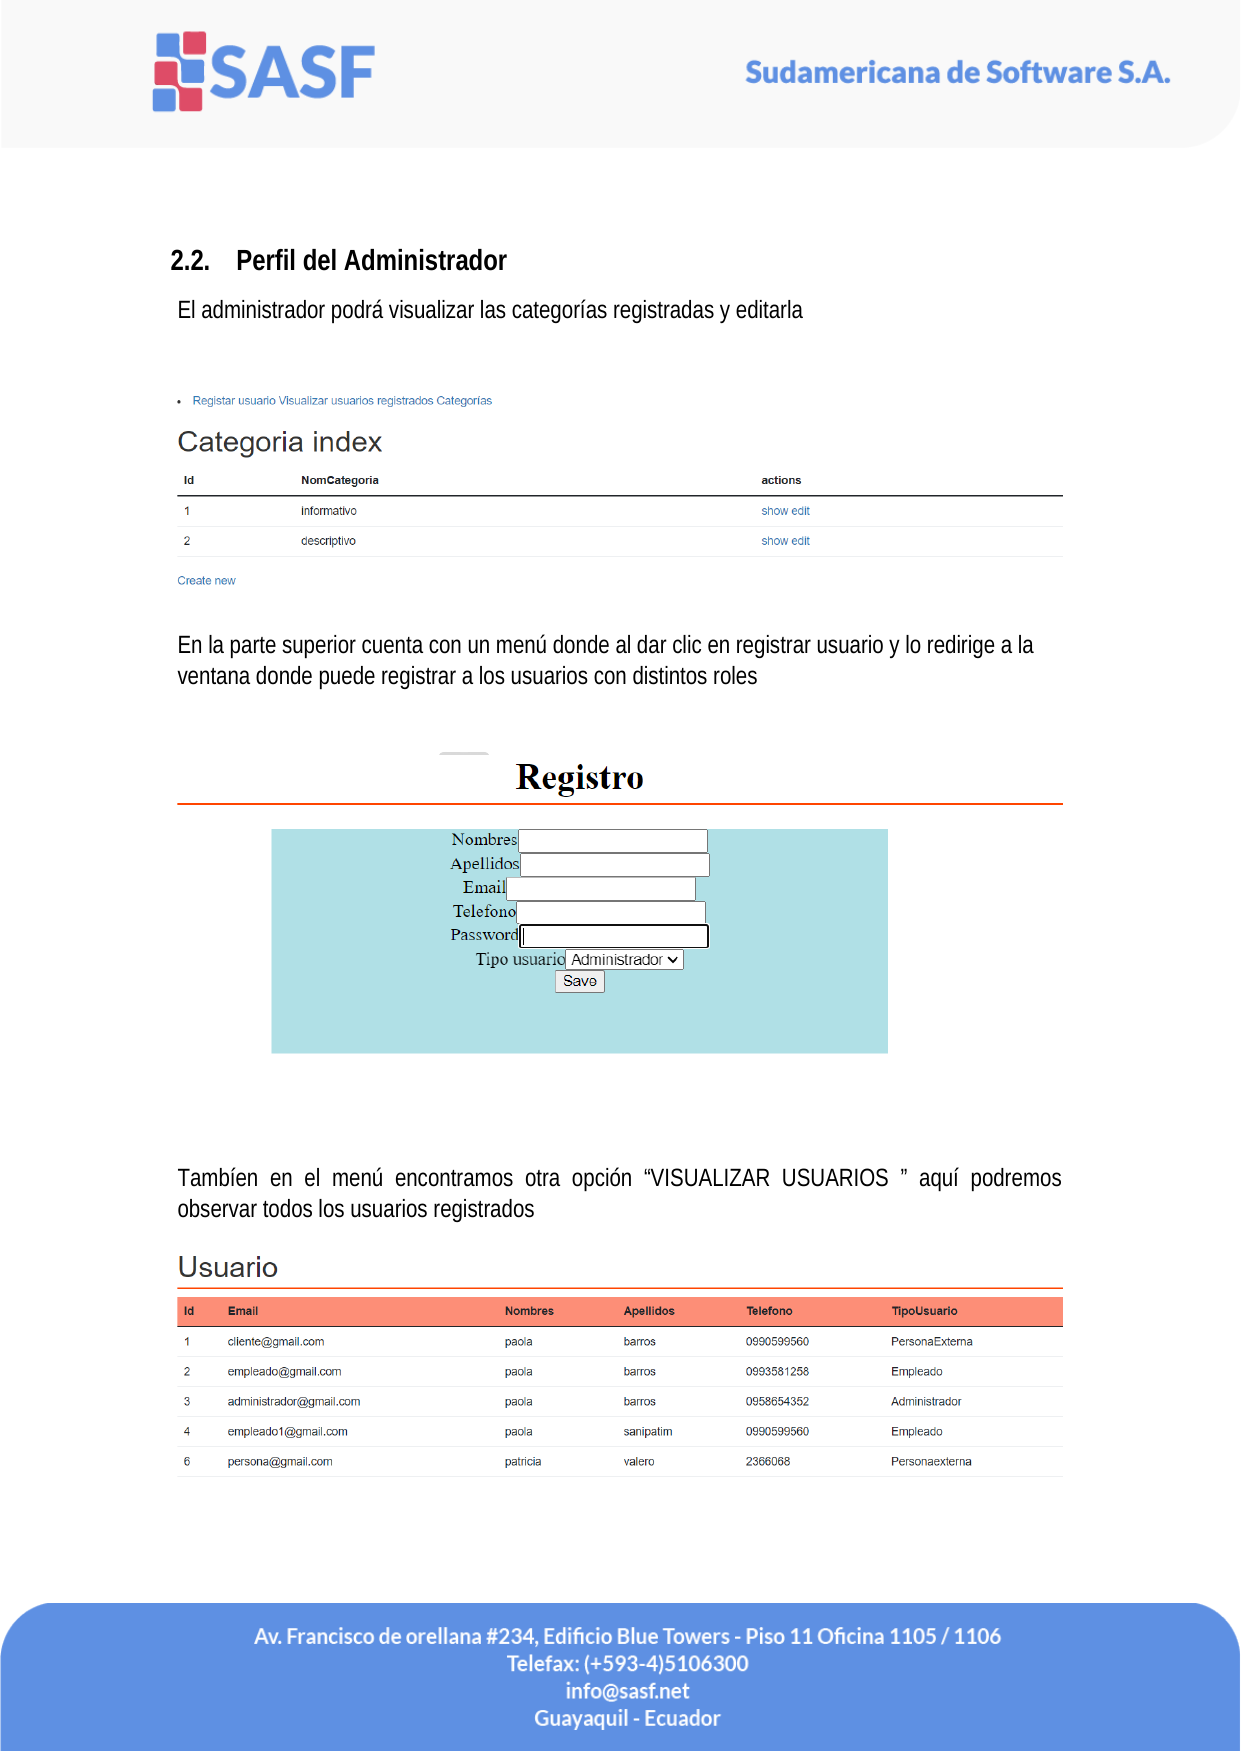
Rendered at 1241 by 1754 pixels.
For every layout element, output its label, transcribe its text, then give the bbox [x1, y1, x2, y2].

text En la parte superior cuenta con un menú donde al dar clic en registrar usuario y lo redirige a la ventana donde puede registrar a los usuarios con distintos roles [177, 630, 1063, 689]
picture [1, 0, 1241, 148]
picture [177, 689, 1063, 1120]
text Tambíen en el menú encontramos otra opción “VISUALIZAR USUARIOS ” aquí podremos observar todos los usuarios registrados [177, 1163, 1063, 1223]
picture [177, 390, 1063, 611]
picture [0, 1603, 1241, 1751]
subtitle Perfil del Administrador [170, 243, 1063, 276]
picture [177, 1241, 1063, 1540]
text El administrador podrá visualizar las categorías registradas y editarla [177, 296, 1063, 324]
